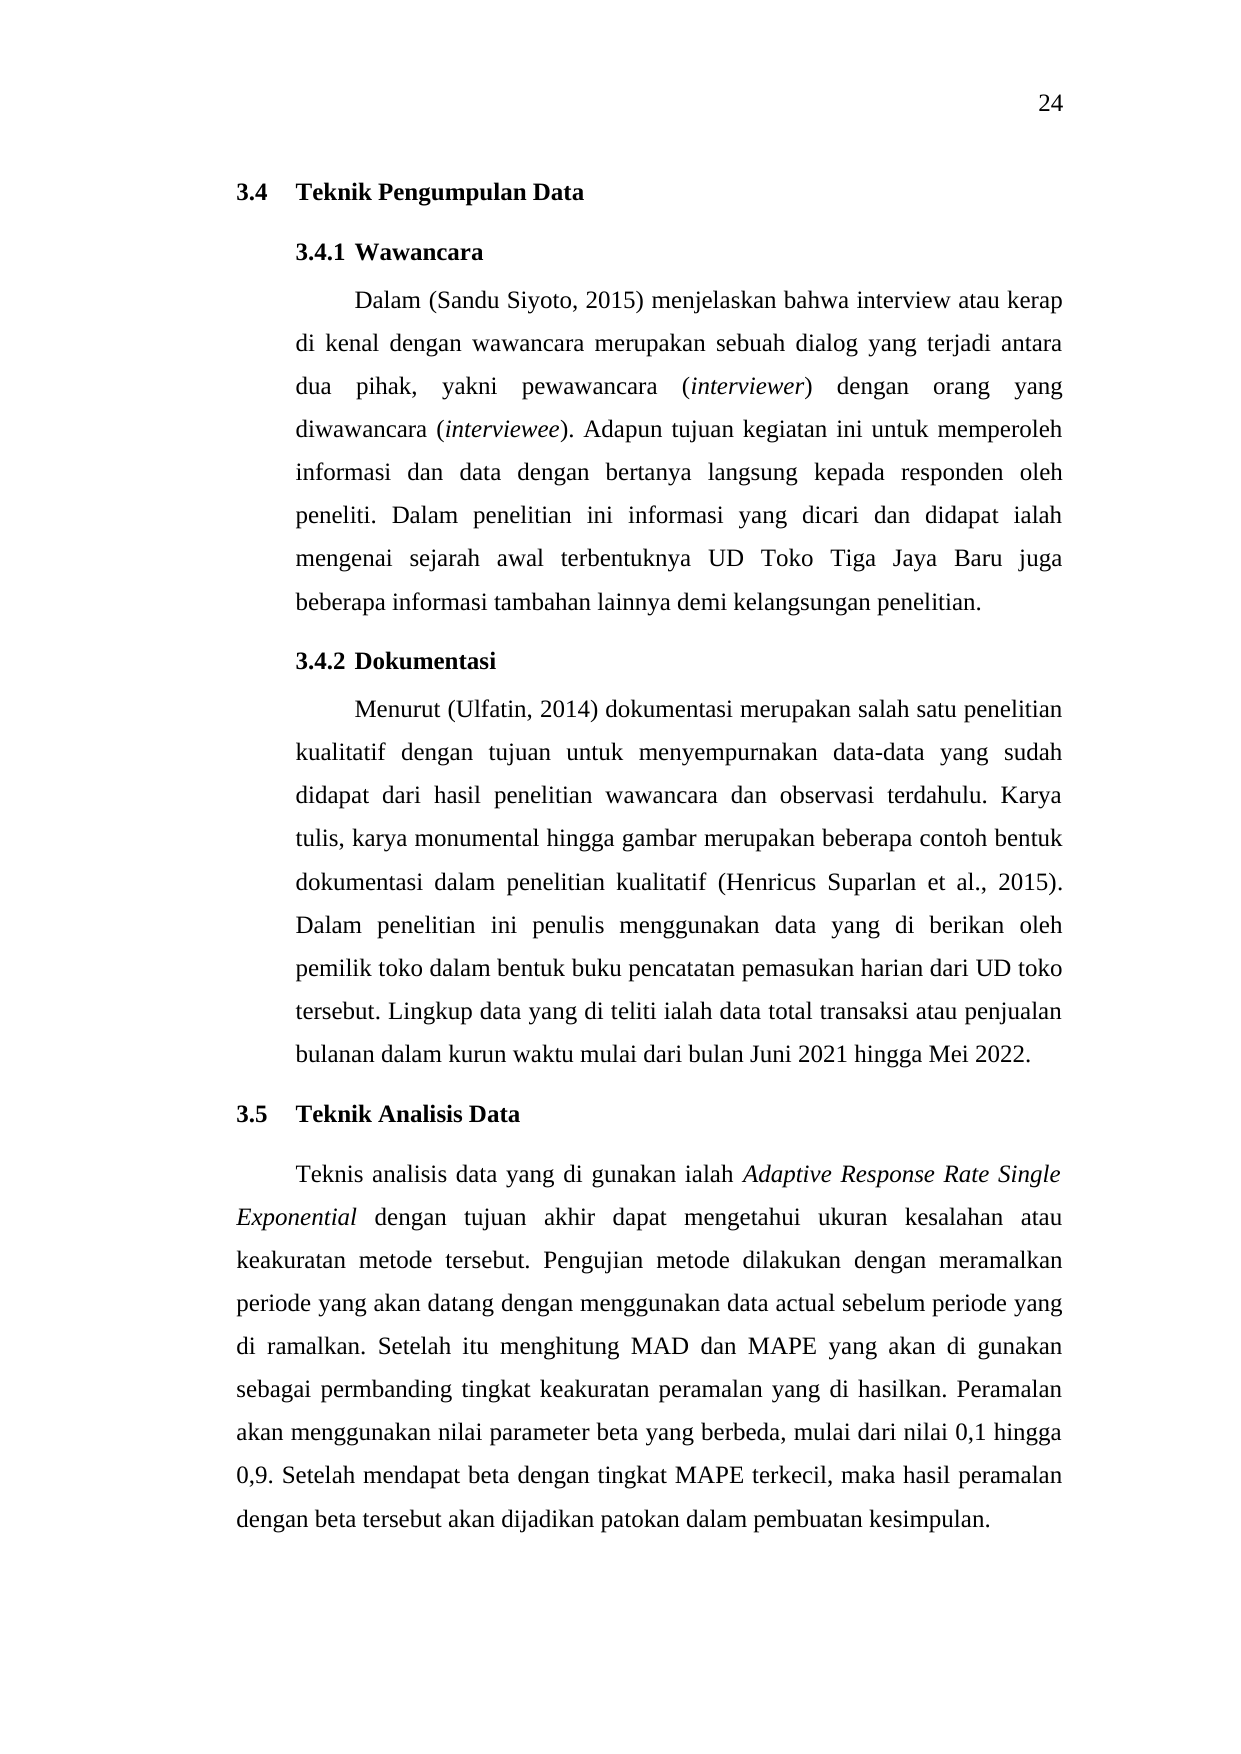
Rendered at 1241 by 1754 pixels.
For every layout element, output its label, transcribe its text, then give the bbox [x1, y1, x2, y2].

subtitle 3.4.2 Dokumentasi [295, 646, 1063, 675]
text Dalam (Sandu Siyoto, 2015) menjelaskan bahwa interview atau kerap di kenal dengan wawancara merupakan sebuah dialog yang terjadi antara dua pihak, yakni pewawancara (interviewer) dengan orang yang diwawancara (interviewee). Adapun tujuan kegiatan ini untuk memperoleh informasi dan data dengan bertanya langsung kepada responden oleh peneliti. Dalam penelitian ini informasi yang dicari dan didapat ialah mengenai sejarah awal terbentuknya UD Toko Tiga Jaya Baru juga beberapa informasi tambahan lainnya demi kelangsungan penelitian. [295, 285, 1063, 615]
subtitle 3.5 Teknik Analisis Data [236, 1099, 1063, 1128]
text Menurut (Ulfatin, 2014) dokumentasi merupakan salah satu penelitian kualitatif dengan tujuan untuk menyempurnakan data-data yang sudah didapat dari hasil penelitian wawancara dan observasi terdahulu. Karya tulis, karya monumental hingga gambar merupakan beberapa contoh bentuk dokumentasi dalam penelitian kualitatif (Henricus Suparlan et al., 2015). Dalam penelitian ini penulis menggunakan data yang di berikan oleh pemilik toko dalam bentuk buku pencatatan pemasukan harian dari UD toko tersebut. Lingkup data yang di teliti ialah data total transaksi atau penjualan bulanan dalam kurun waktu mulai dari bulan Juni 2021 hingga Mei 2022. [295, 694, 1063, 1068]
subtitle 3.4.1 Wawancara [295, 237, 1063, 266]
text Teknis analisis data yang di gunakan ialah Adaptive Response Rate Single Exponential dengan tujuan akhir dapat mengetahui ukuran kesalahan atau keakuratan metode tersebut. Pengujian metode dilakukan dengan meramalkan periode yang akan datang dengan menggunakan data actual sebelum periode yang di ramalkan. Setelah itu menghitung MAD dan MAPE yang akan di gunakan sebagai permbanding tingkat keakuratan peramalan yang di hasilkan. Peramalan akan menggunakan nilai parameter beta yang berbeda, mulai dari nilai 0,1 hingga 0,9. Setelah mendapat beta dengan tingkat MAPE terkecil, maka hasil peramalan dengan beta tersebut akan dijadikan patokan dalam pembuatan kesimpulan. [236, 1159, 1063, 1532]
subtitle 3.4 Teknik Pengumpulan Data [236, 177, 1063, 206]
